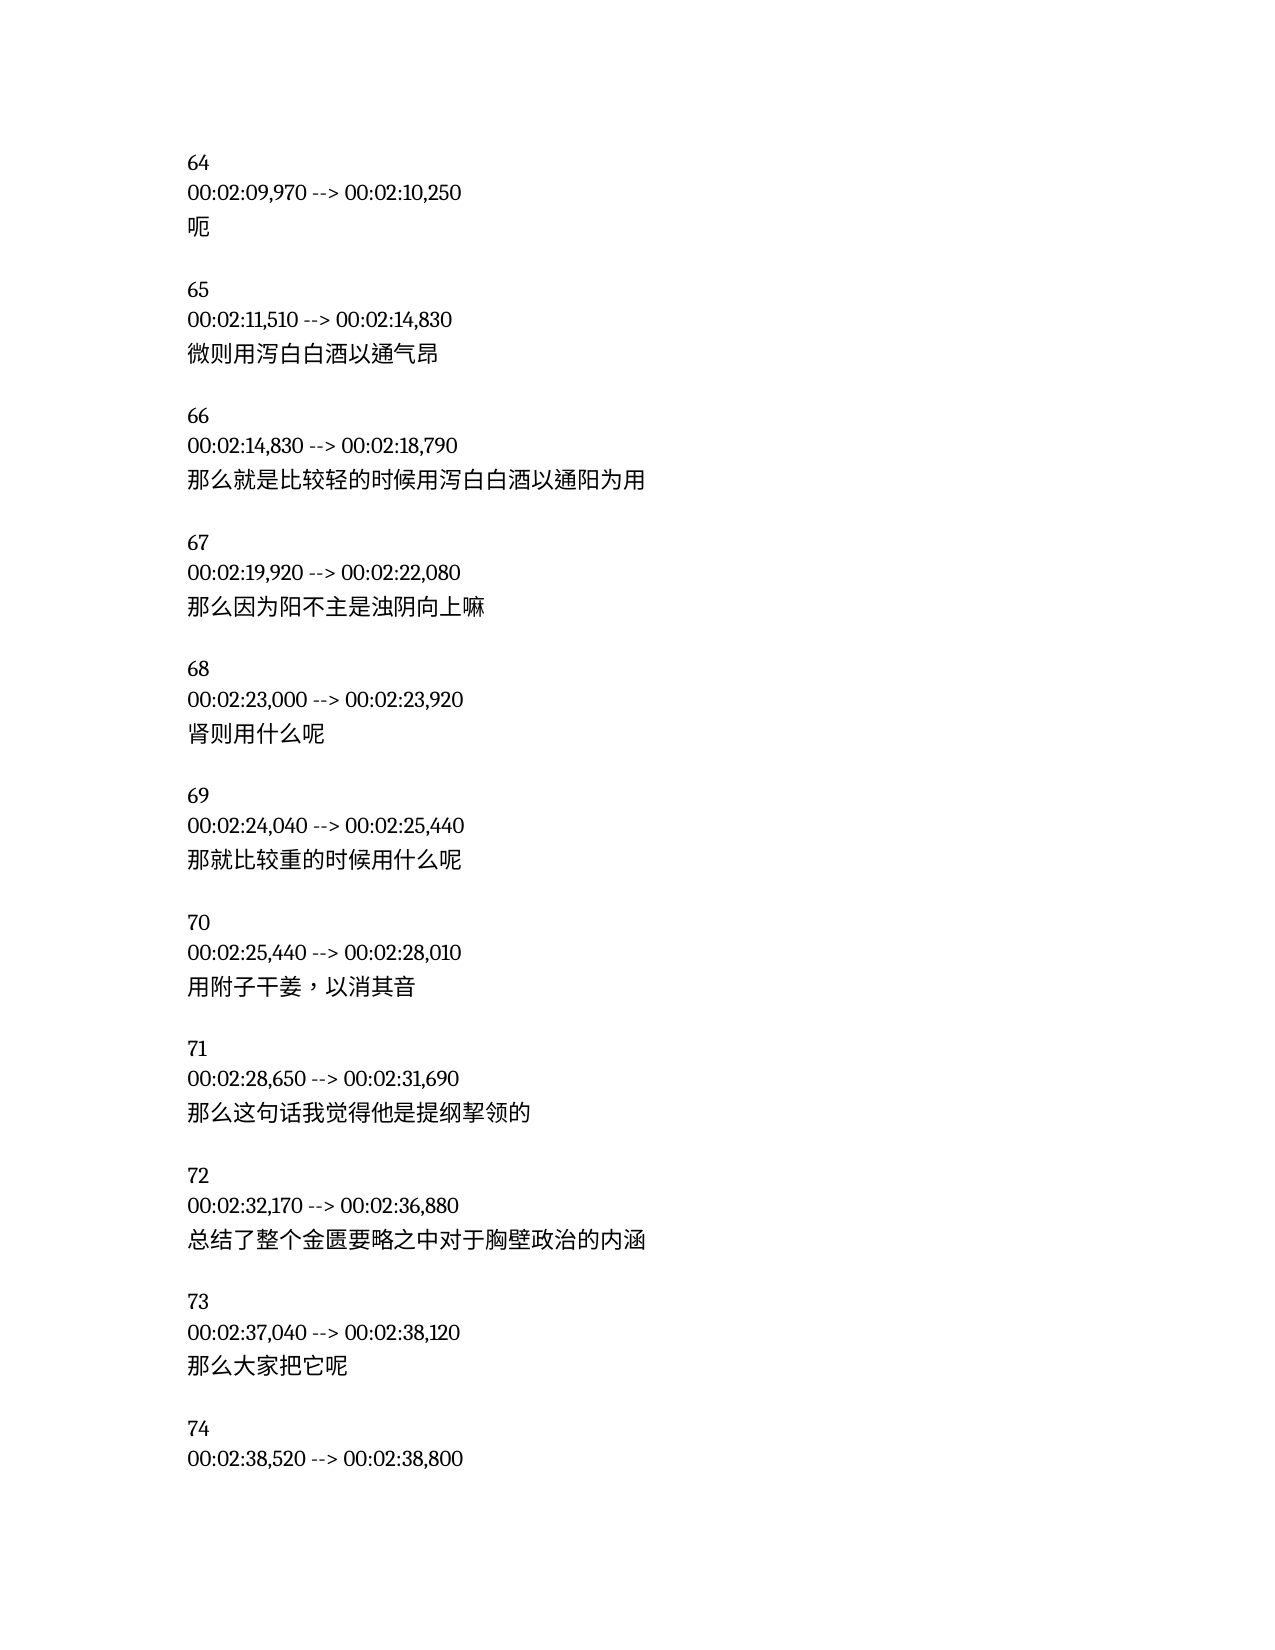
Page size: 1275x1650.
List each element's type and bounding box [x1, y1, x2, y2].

text [187, 150, 1087, 1472]
